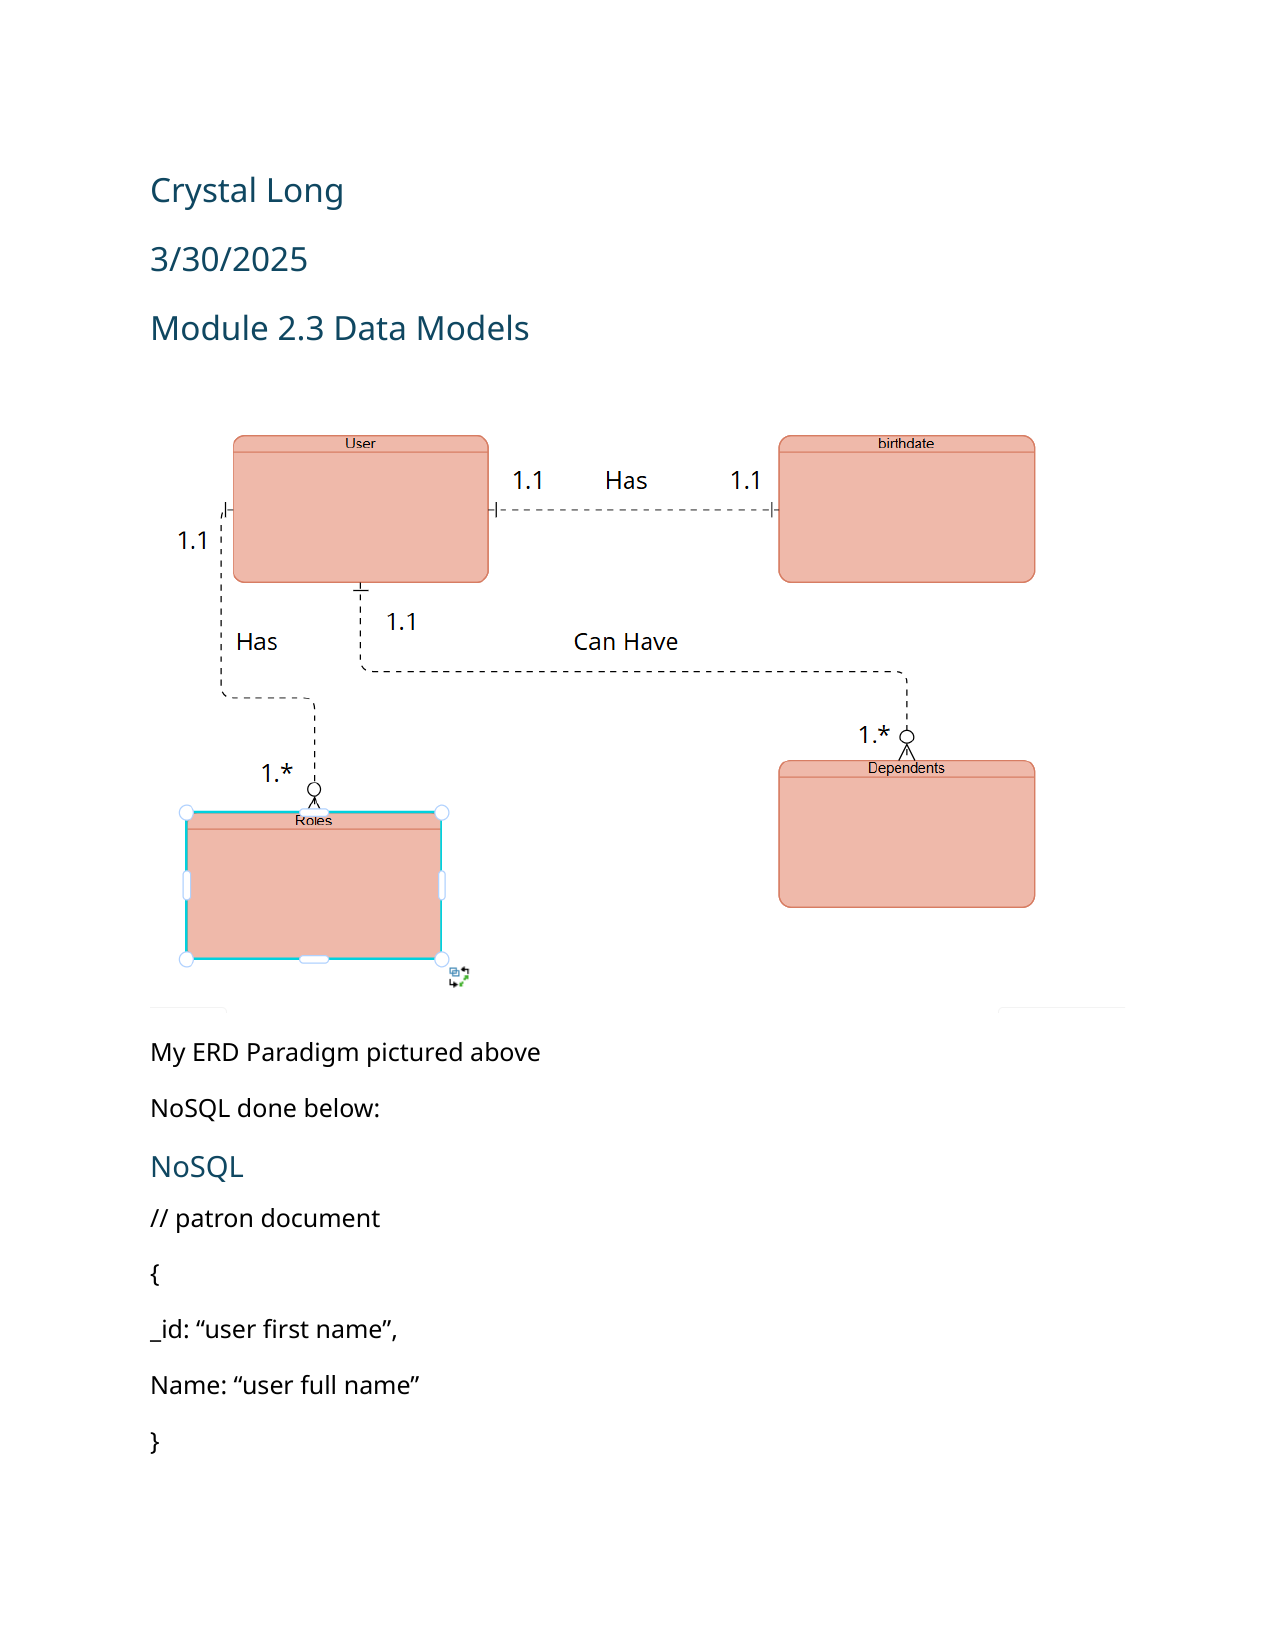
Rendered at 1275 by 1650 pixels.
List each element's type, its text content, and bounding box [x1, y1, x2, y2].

text } [150, 1424, 1125, 1458]
text My ERD Paradigm pictured above [150, 1035, 1125, 1069]
text _id: “user first name”, [150, 1312, 1125, 1346]
picture [150, 365, 1125, 1013]
subtitle Crystal Long [150, 167, 1125, 212]
subtitle 3/30/2025 [150, 236, 1125, 281]
text NoSQL done below: [150, 1091, 1125, 1124]
subtitle NoSQL [150, 1146, 1125, 1186]
text // patron document [150, 1200, 1125, 1234]
text Name: “user full name” [150, 1368, 1125, 1402]
text { [150, 1256, 1125, 1290]
subtitle Module 2.3 Data Models [150, 304, 1125, 350]
